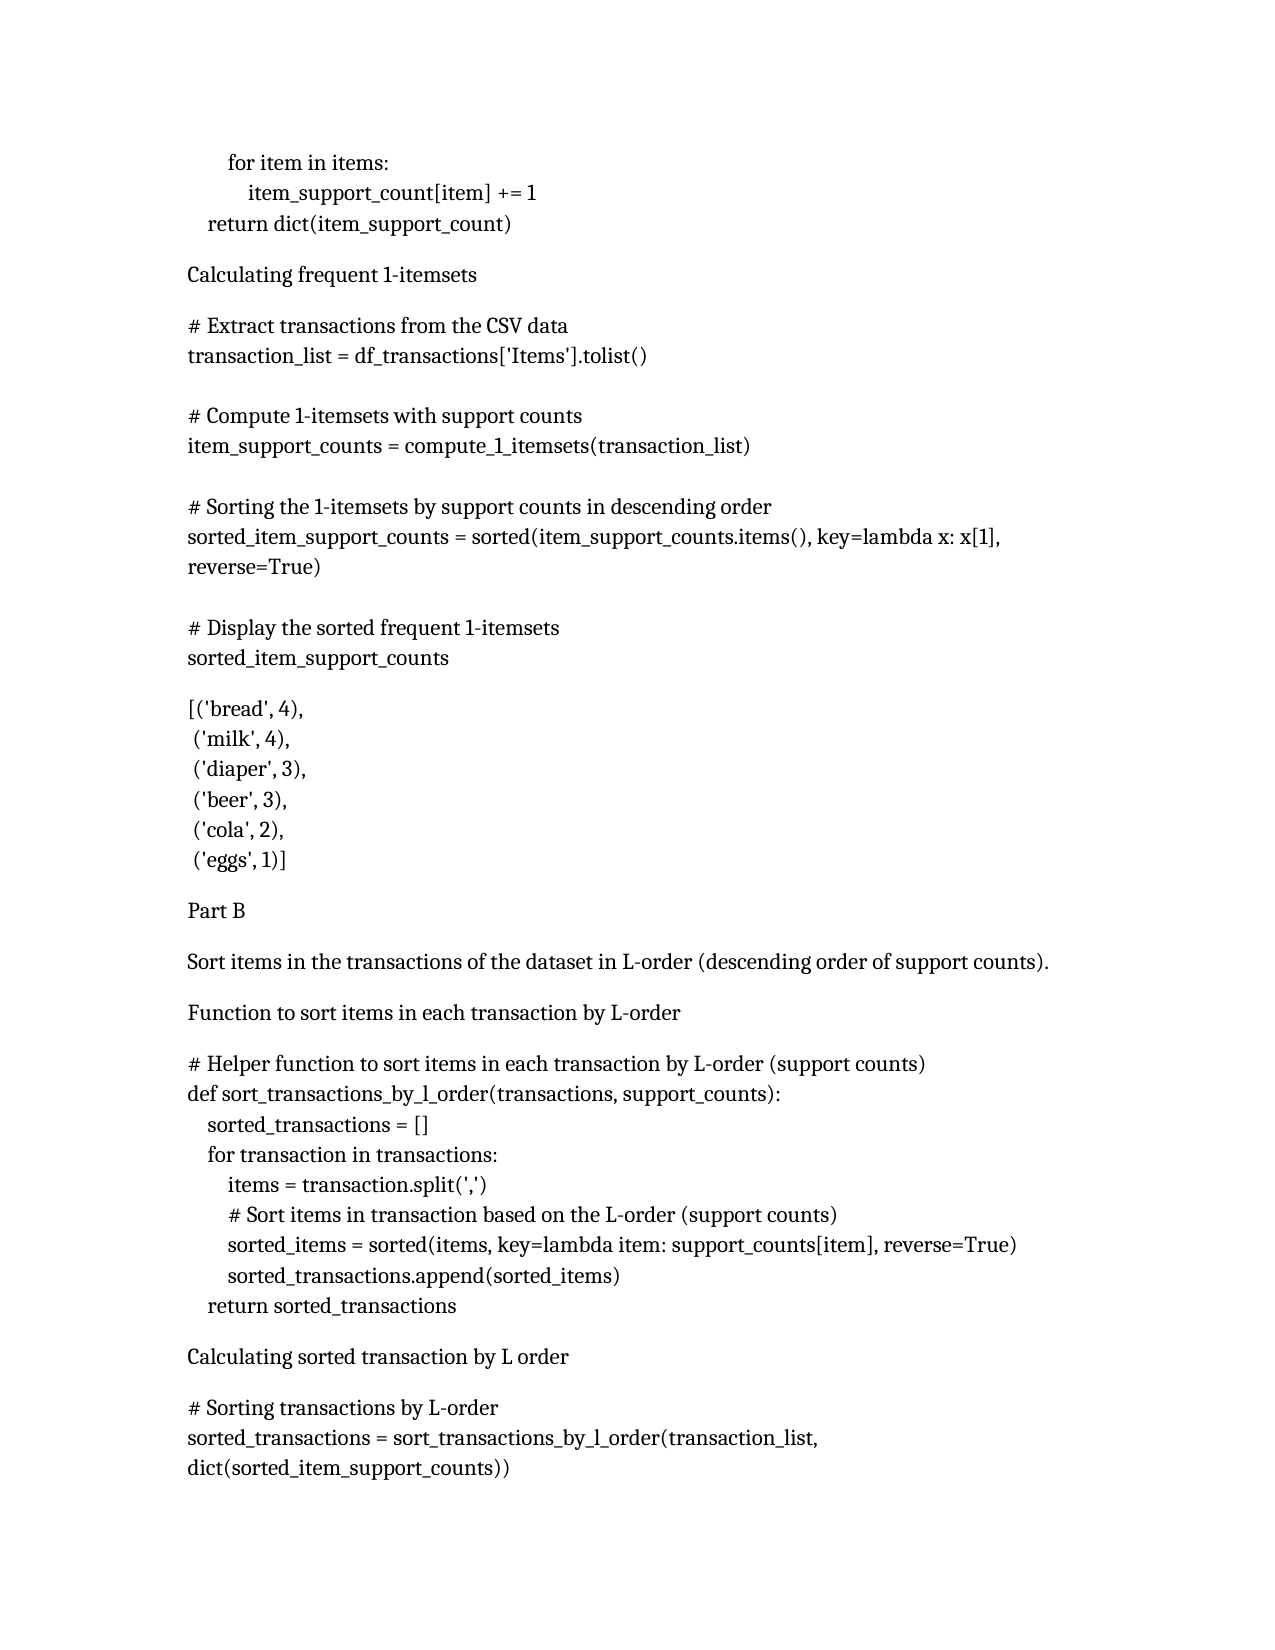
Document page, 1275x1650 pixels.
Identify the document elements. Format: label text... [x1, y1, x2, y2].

text # Helper function to sort items in each transaction by L-order (support counts) def sort_transactions_by_l_order(transactions, support_counts): sorted_transactions = [] for transaction in transactions: items = transaction.split(',') # Sort items in transaction based on the L-order (support counts) sorted_items = sorted(items, key=lambda item: support_counts[item], reverse=True) sorted_transactions.append(sorted_items) return sorted_transactions [187, 1051, 1087, 1319]
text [187, 1395, 1087, 1482]
text Function to sort items in each transaction by L-order [187, 1000, 1087, 1026]
text Sort items in the transactions of the dataset in L-order (descending order of support counts). [187, 949, 1087, 975]
text Calculating sorted transaction by L order [187, 1344, 1087, 1370]
text Part B [187, 898, 1087, 924]
text # Extract transactions from the CSV data transaction_list = df_transactions['Items'].tolist() # Compute 1-itemsets with support counts item_support_counts = compute_1_itemsets(transaction_list) # Sorting the 1-itemsets by support counts in descending order sorted_item_support_counts = sorted(item_support_counts.items(), key=lambda x: x[1], reverse=True) # Display the sorted frequent 1-itemsets sorted_item_support_counts [187, 312, 1087, 671]
text [('bread', 4), ('milk', 4), ('diaper', 3), ('beer', 3), ('cola', 2), ('eggs', 1)] [187, 696, 1087, 873]
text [187, 150, 1087, 237]
text Calculating frequent 1-itemsets [187, 261, 1087, 288]
